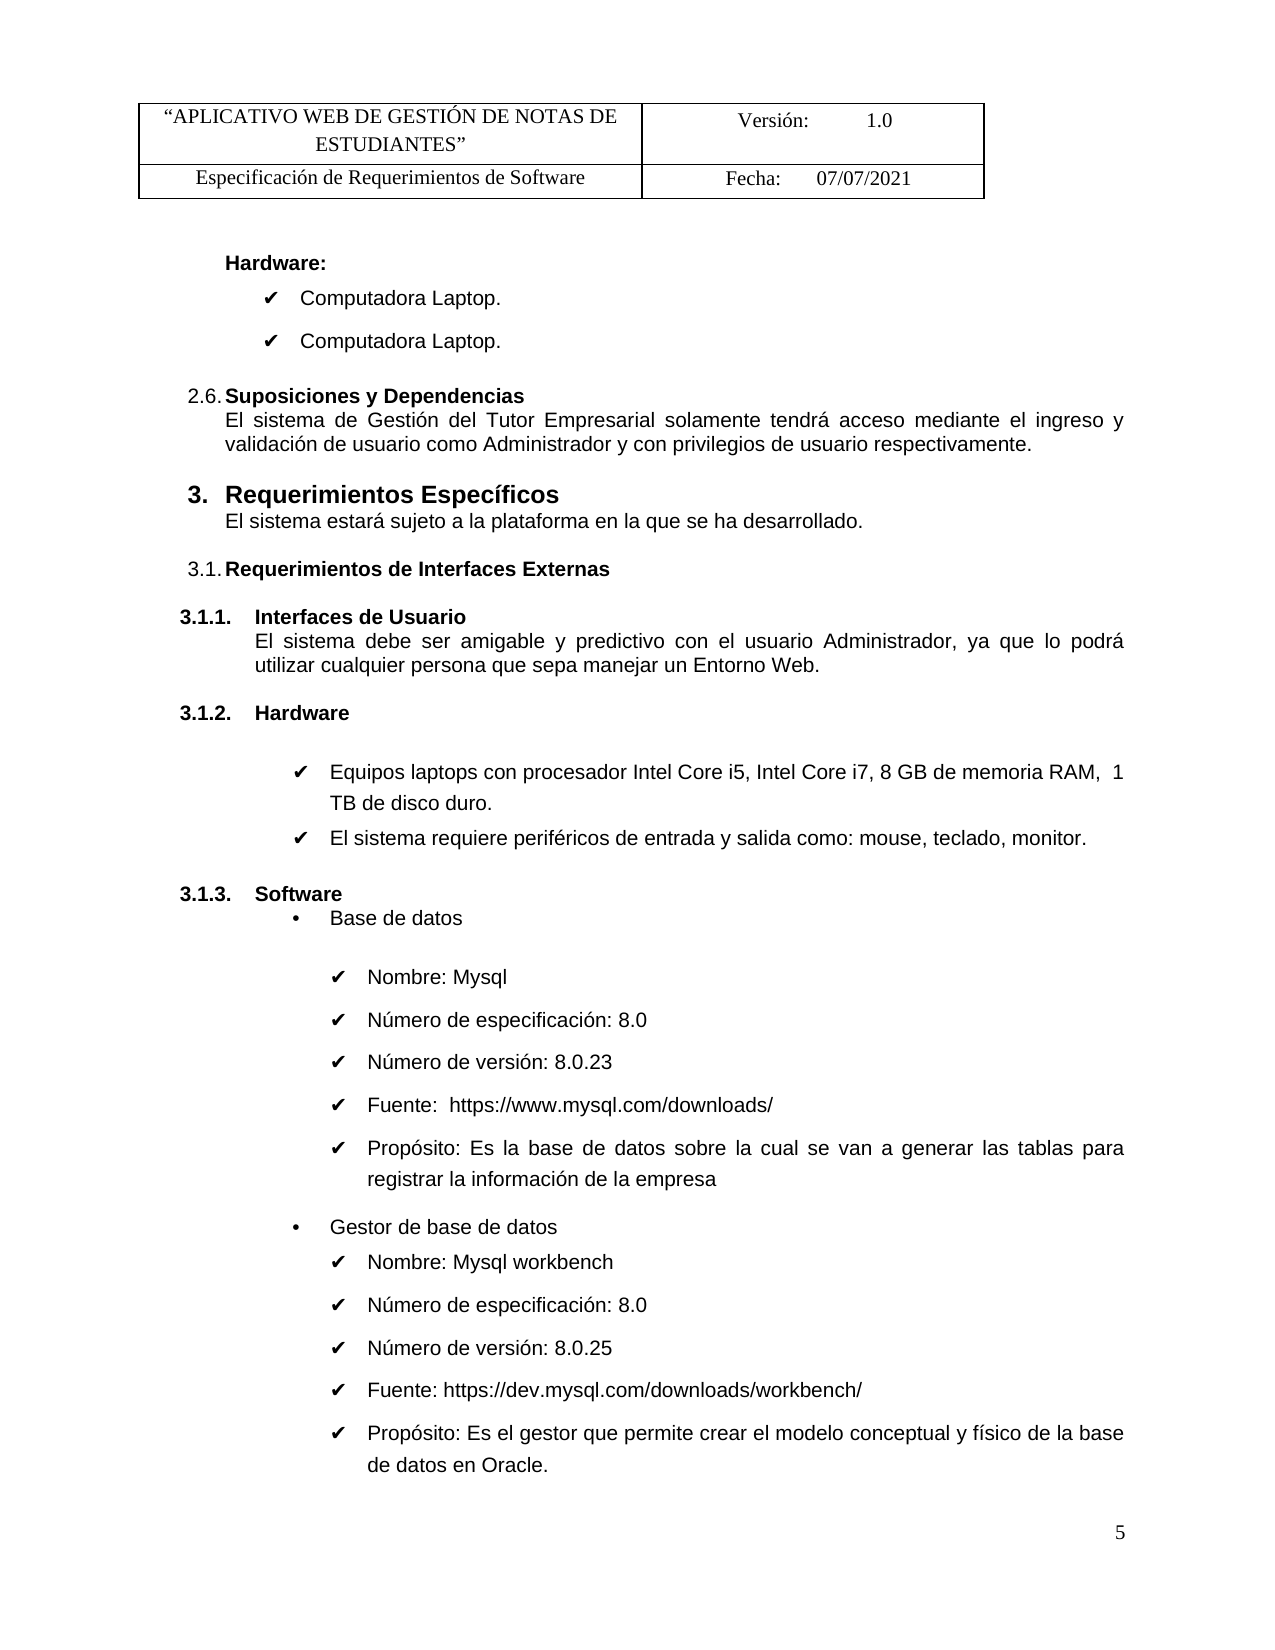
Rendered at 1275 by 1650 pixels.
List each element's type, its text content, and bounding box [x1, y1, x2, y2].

list Propósito: Es la base de datos sobre la cual se van a generar las tablas para registrar la información de la empresa [329, 1124, 1125, 1191]
list Número de versión: 8.0.25 [329, 1324, 1125, 1367]
list Nombre: Mysql workbench [329, 1239, 1125, 1282]
list El sistema requiere periféricos de entrada y salida como: mouse, teclado, monitor. [292, 815, 1125, 858]
list Propósito: Es el gestor que permite crear el modelo conceptual y físico de la base de datos en Oracle. [329, 1410, 1125, 1476]
list Computadora Laptop. [262, 275, 1125, 317]
list Interfaces de Usuario [179, 604, 1125, 628]
list Requerimientos Específicos [187, 480, 1125, 509]
text Hardware: [225, 251, 1125, 275]
list Base de datos [292, 906, 1125, 929]
list Fuente: https://dev.mysql.com/downloads/workbench/ [329, 1367, 1125, 1410]
list Número de versión: 8.0.23 [329, 1039, 1125, 1082]
list Gestor de base de datos [292, 1215, 1125, 1239]
list Computadora Laptop. [262, 317, 1125, 360]
list Software [179, 882, 1125, 906]
list Hardware [179, 700, 1125, 724]
text El sistema estará sujeto a la plataforma en la que se ha desarrollado. [225, 509, 1125, 533]
text El sistema debe ser amigable y predictivo con el usuario Administrador, ya que lo podrá utilizar cualquier persona que sepa manejar un Entorno Web. [254, 628, 1125, 676]
list Número de especificación: 8.0 [329, 1282, 1125, 1324]
list Suposiciones y Dependencias [187, 384, 1125, 408]
list Requerimientos de Interfaces Externas [187, 557, 1125, 581]
list Nombre: Mysql [329, 953, 1125, 996]
list Número de especificación: 8.0 [329, 996, 1125, 1039]
text El sistema de Gestión del Tutor Empresarial solamente tendrá acceso mediante el ingreso y validación de usuario como Administrador y con privilegios de usuario respectivamente. [225, 408, 1125, 456]
list Fuente: https://www.mysql.com/downloads/ [329, 1082, 1125, 1124]
list Equipos laptops con procesador Intel Core i5, Intel Core i7, 8 GB de memoria RAM, 1 TB de disco duro. [292, 748, 1125, 815]
